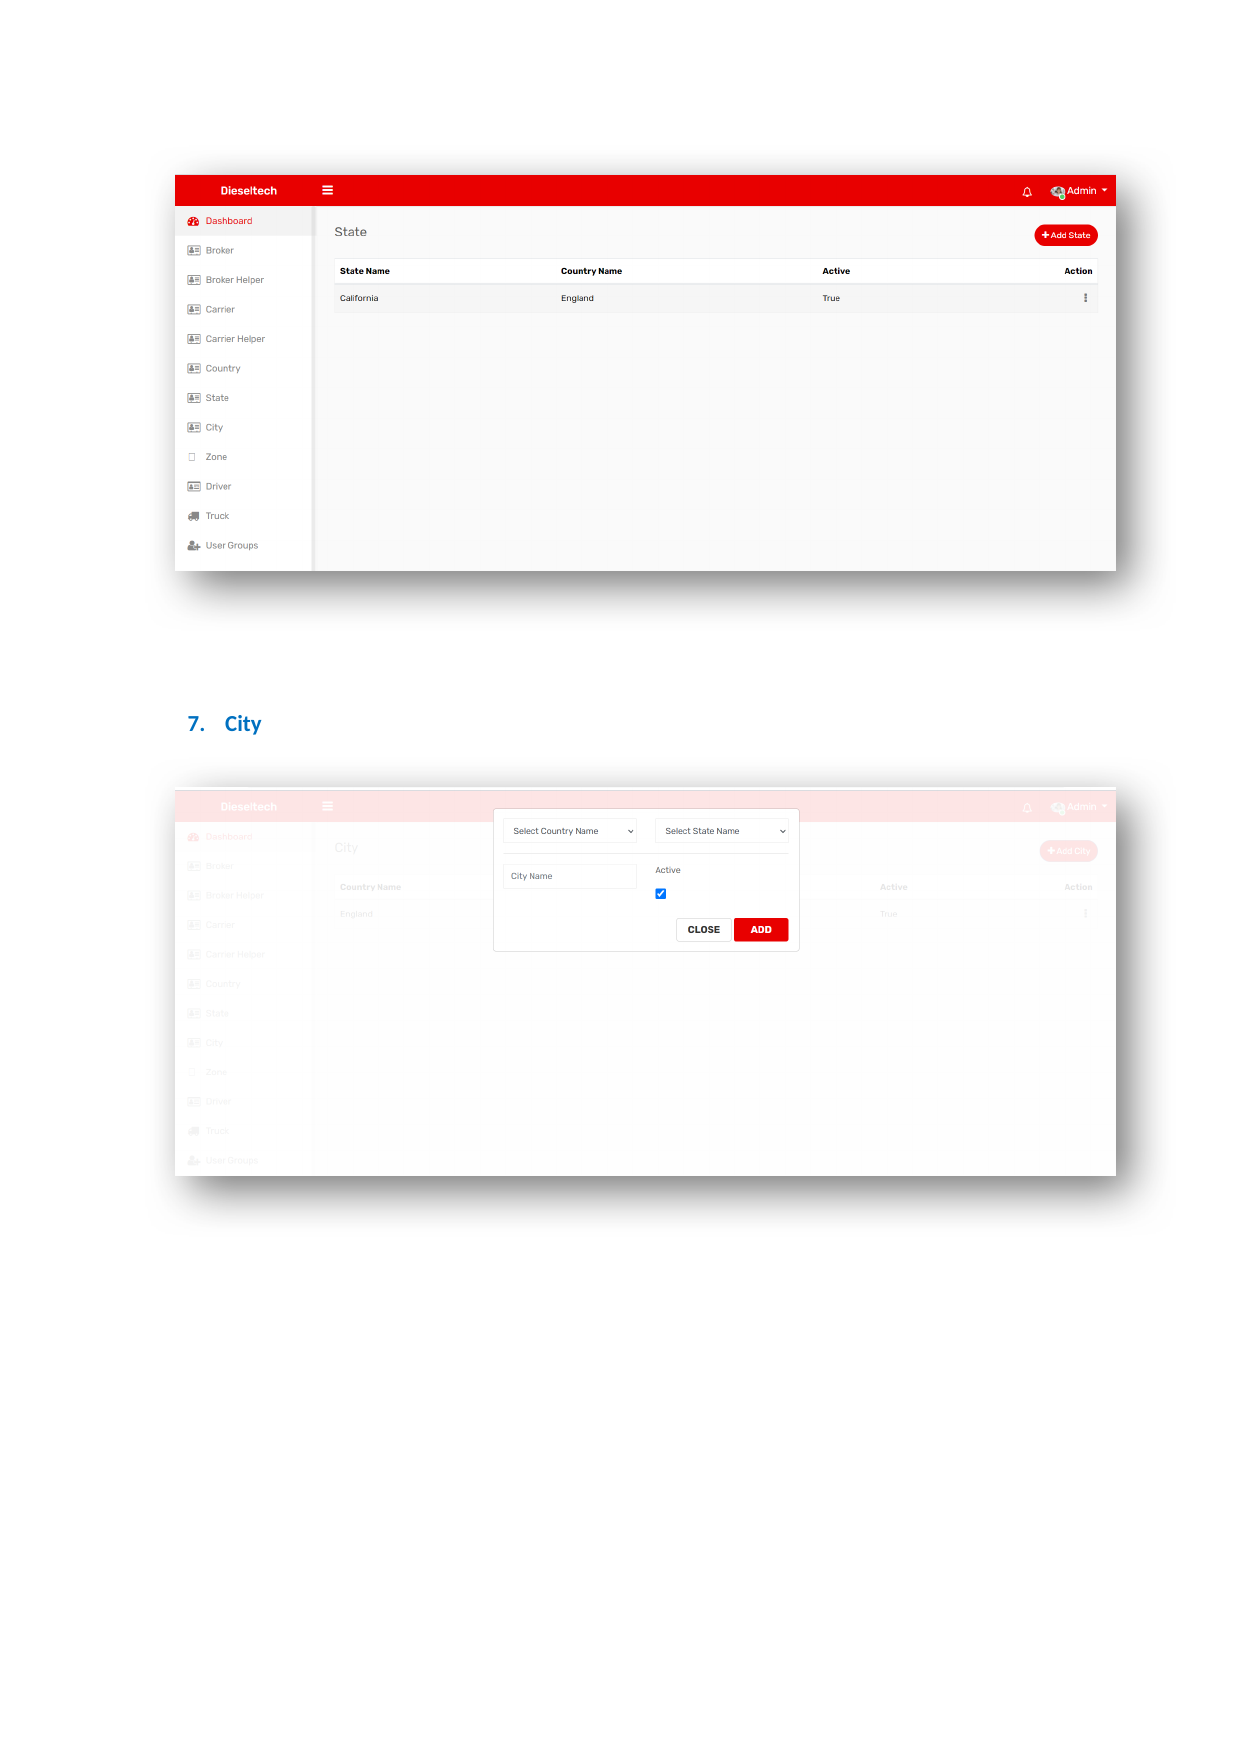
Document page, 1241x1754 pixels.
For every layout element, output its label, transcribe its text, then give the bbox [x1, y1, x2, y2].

list City [187, 709, 1090, 737]
picture [175, 174, 1116, 571]
picture [175, 787, 1116, 1176]
